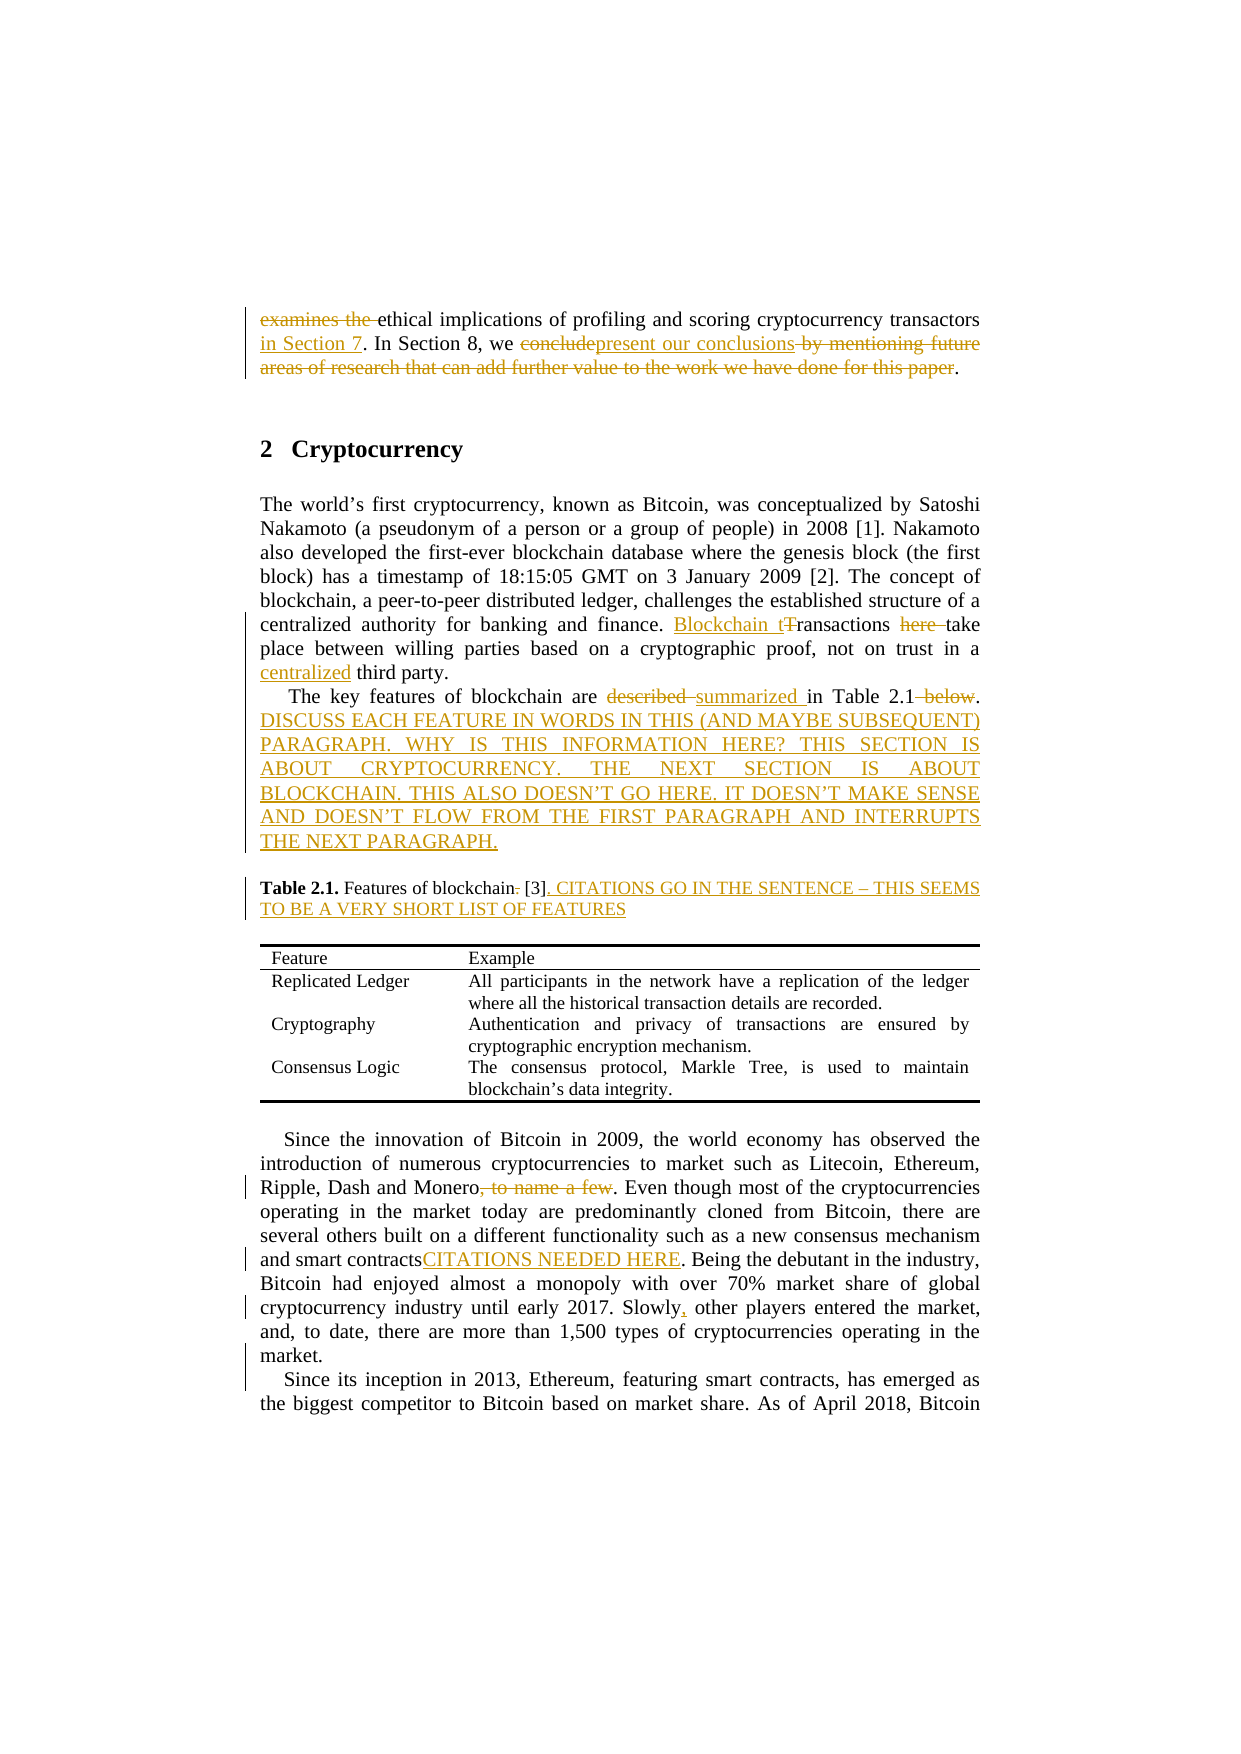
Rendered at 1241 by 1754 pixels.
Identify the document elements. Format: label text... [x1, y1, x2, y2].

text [260, 1367, 980, 1415]
text The key features of blockchain are in Table 2.1. [260, 778, 980, 801]
table_cell The consensus protocol, Markle Tree, is used to maintain blockchain’s data integrity. [457, 1056, 980, 1099]
table_cell All participants in the network have a replication of the ledger where all the historical transaction details are recorded. [457, 970, 980, 1013]
text The key features of blockchain are in Table 2.1. [260, 826, 980, 853]
table_cell Authentication and privacy of transactions are ensured by cryptographic encryption mechanism. [457, 1013, 980, 1056]
text The world’s first cryptocurrency, known as Bitcoin, was conceptualized by Satoshi Nakamoto (a pseudonym of a person or a group of people) in 2008 [1]. Nakamoto also developed the first-ever blockchain database where the genesis block (the first block) has a timestamp of 18:15:05 GMT on 3 January 2009 [2]. The concept of blockchain, a peer-to-peer distributed ledger, challenges the established structure of a centralized authority for banking and finance. ransactions take place between willing parties based on a cryptographic proof, not on trust in a third party. [260, 492, 980, 684]
text Table 2.1. Features of blockchain [3] [260, 877, 980, 920]
table_cell Cryptography [260, 1013, 457, 1056]
text The key features of blockchain are in Table 2.1. [260, 803, 980, 825]
table_cell Consensus Logic [260, 1056, 457, 1099]
table_header Example [457, 947, 980, 968]
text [260, 307, 980, 379]
table_header Feature [260, 947, 457, 968]
subtitle 2 Cryptocurrency [260, 434, 980, 462]
text The key features of blockchain are in Table 2.1. [260, 730, 980, 753]
text The key features of blockchain are in Table 2.1. [260, 754, 980, 777]
table_cell Replicated Ledger [260, 970, 457, 1013]
text Since the innovation of Bitcoin in 2009, the world economy has observed the introduction of numerous cryptocurrencies to market such as Litecoin, Ethereum, Ripple, Dash and Monero. Even though most of the cryptocurrencies operating in the market today are predominantly cloned from Bitcoin, there are several others built on a different functionality such as a new consensus mechanism and smart contracts. Being the debutant in the industry, Bitcoin had enjoyed almost a monopoly with over 70% market share of global cryptocurrency industry until early 2017. Slowly other players entered the market, and, to date, there are more than 1,500 types of cryptocurrencies operating in the market. [260, 1127, 980, 1367]
text The key features of blockchain are in Table 2.1. [260, 684, 980, 729]
